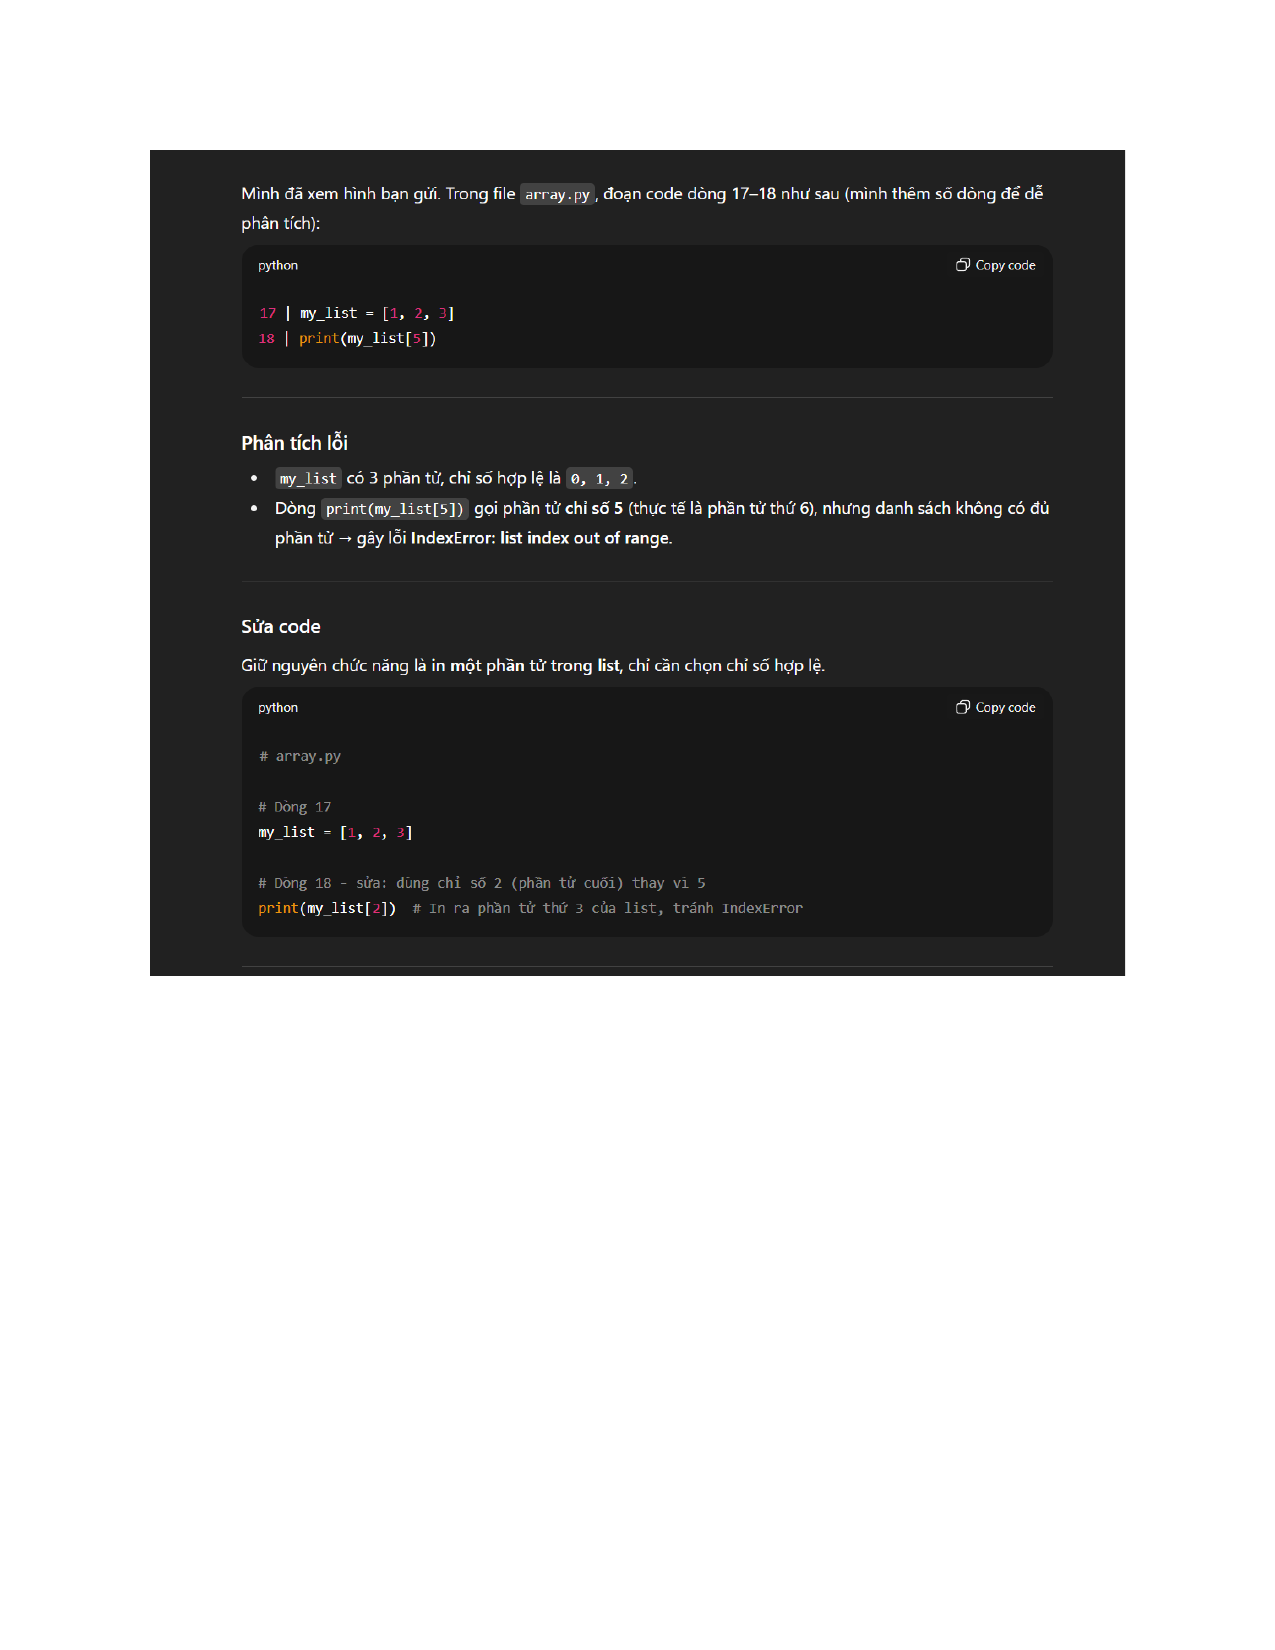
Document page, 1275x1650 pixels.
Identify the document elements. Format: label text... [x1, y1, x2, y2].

picture [150, 150, 1125, 976]
